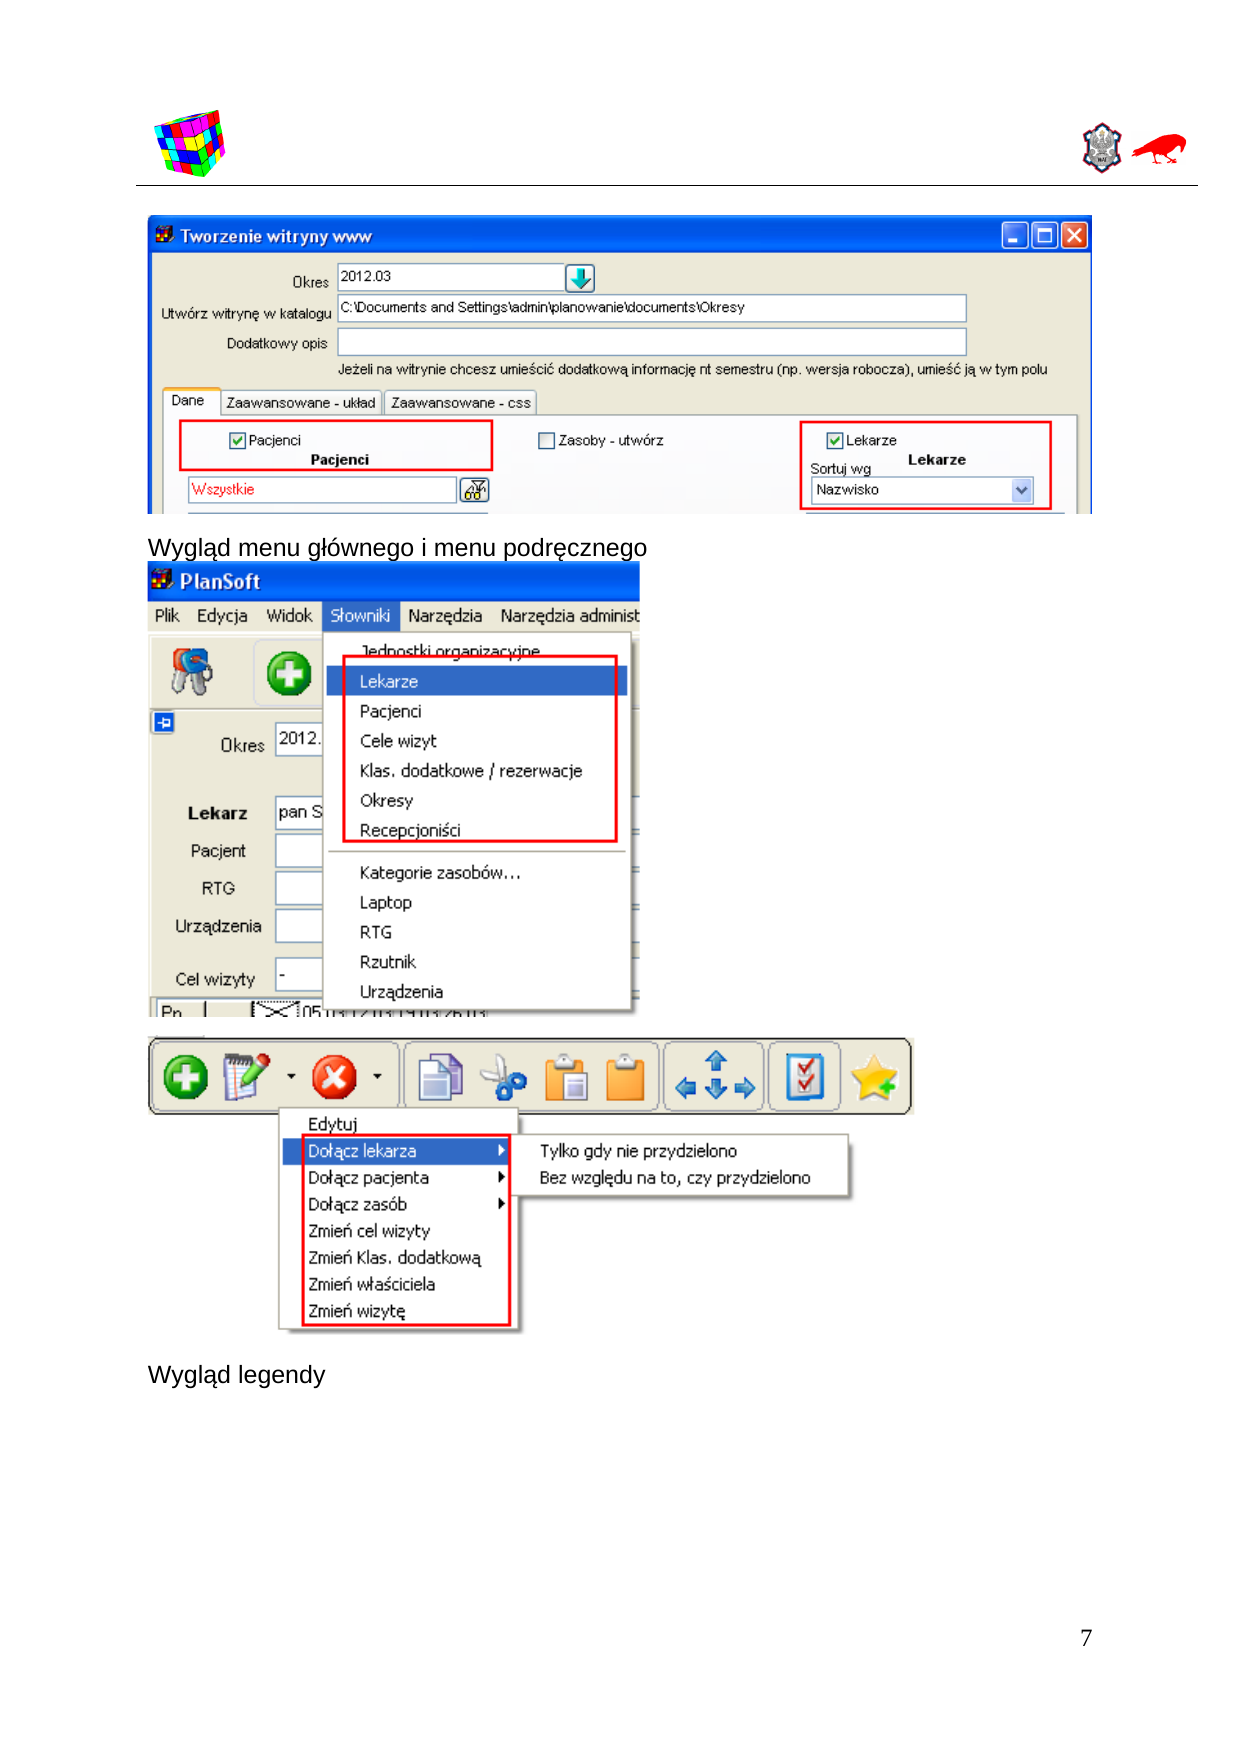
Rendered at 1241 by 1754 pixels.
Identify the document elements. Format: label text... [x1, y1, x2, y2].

text Wygląd legendy [148, 1359, 1093, 1388]
text Wygląd menu głównego i menu podręcznego [148, 533, 1093, 562]
picture [147, 215, 1092, 514]
picture [147, 102, 234, 180]
picture [1078, 121, 1126, 176]
picture [1131, 131, 1187, 165]
picture [147, 561, 640, 1017]
picture [147, 1035, 915, 1341]
